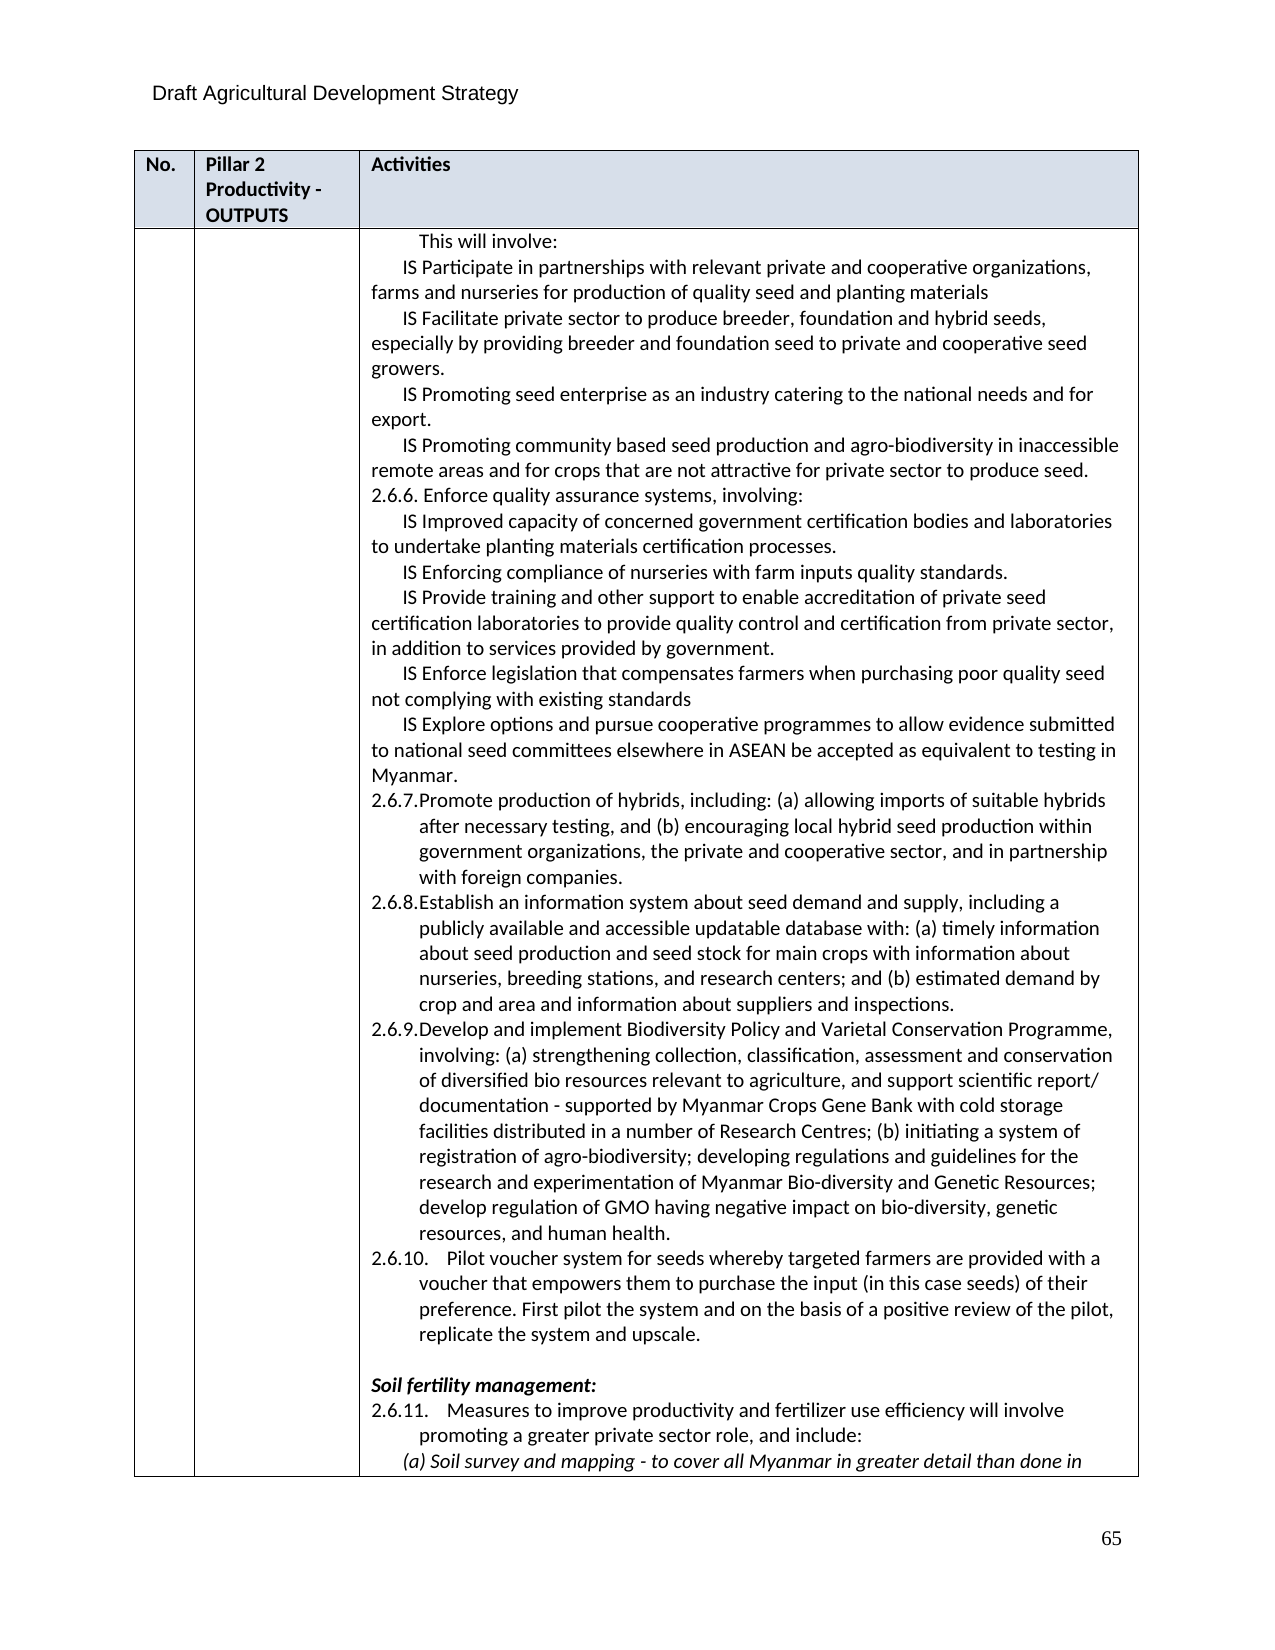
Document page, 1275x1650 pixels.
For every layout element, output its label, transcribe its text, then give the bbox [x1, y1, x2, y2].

table_header Pillar 2 Productivity - OUTPUTS [195, 151, 359, 227]
table_cell This will involve: IS Participate in partnerships with relevant private and cooperative organizations, farms and nurseries for production of quality seed and planting materials IS Facilitate private sector to produce breeder, foundation and hybrid seeds, especially by providing breeder and foundation seed to private and cooperative seed growers. IS Promoting seed enterprise as an industry catering to the national needs and for export. IS Promoting community based seed production and agro-biodiversity in inaccessible remote areas and for crops that are not attractive for private sector to produce seed. 2.6.6. Enforce quality assurance systems, involving: IS Improved capacity of concerned government certification bodies and laboratories to undertake planting materials certification processes. IS Enforcing compliance of nurseries with farm inputs quality standards. IS Provide training and other support to enable accreditation of private seed certification laboratories to provide quality control and certification from private sector, in addition to services provided by government. IS Enforce legislation that compensates farmers when purchasing poor quality seed not complying with existing standards IS Explore options and pursue cooperative programmes to allow evidence submitted to national seed committees elsewhere in ASEAN be accepted as equivalent to testing in Myanmar. Promote production of hybrids, including: (a) allowing imports of suitable hybrids after necessary testing, and (b) encouraging local hybrid seed production within government organizations, the private and cooperative sector, and in partnership with foreign companies. Establish an information system about seed demand and supply, including a publicly available and accessible updatable database with: (a) timely information about seed production and seed stock for main crops with information about nurseries, breeding stations, and research centers; and (b) estimated demand by crop and area and information about suppliers and inspections. Develop and implement Biodiversity Policy and Varietal Conservation Programme, involving: (a) strengthening collection, classification, assessment and conservation of diversified bio resources relevant to agriculture, and support scientific report/ documentation - supported by Myanmar Crops Gene Bank with cold storage facilities distributed in a number of Research Centres; (b) initiating a system of registration of agro-biodiversity; developing regulations and guidelines for the research and experimentation of Myanmar Bio-diversity and Genetic Resources; develop regulation of GMO having negative impact on bio-diversity, genetic resources, and human health. Pilot voucher system for seeds whereby targeted farmers are provided with a voucher that empowers them to purchase the input (in this case seeds) of their preference. First pilot the system and on the basis of a positive review of the pilot, replicate the system and upscale. Soil fertility management: Measures to improve productivity and fertilizer use efficiency will involve promoting a greater private sector role, and include: (a) Soil survey and mapping - to cover all Myanmar in greater detail than done in 1960s [360, 229, 1138, 1476]
table_cell [135, 229, 194, 1476]
table_header Activities [360, 151, 1138, 227]
table_cell [195, 229, 359, 1476]
table_header No. [135, 151, 194, 227]
